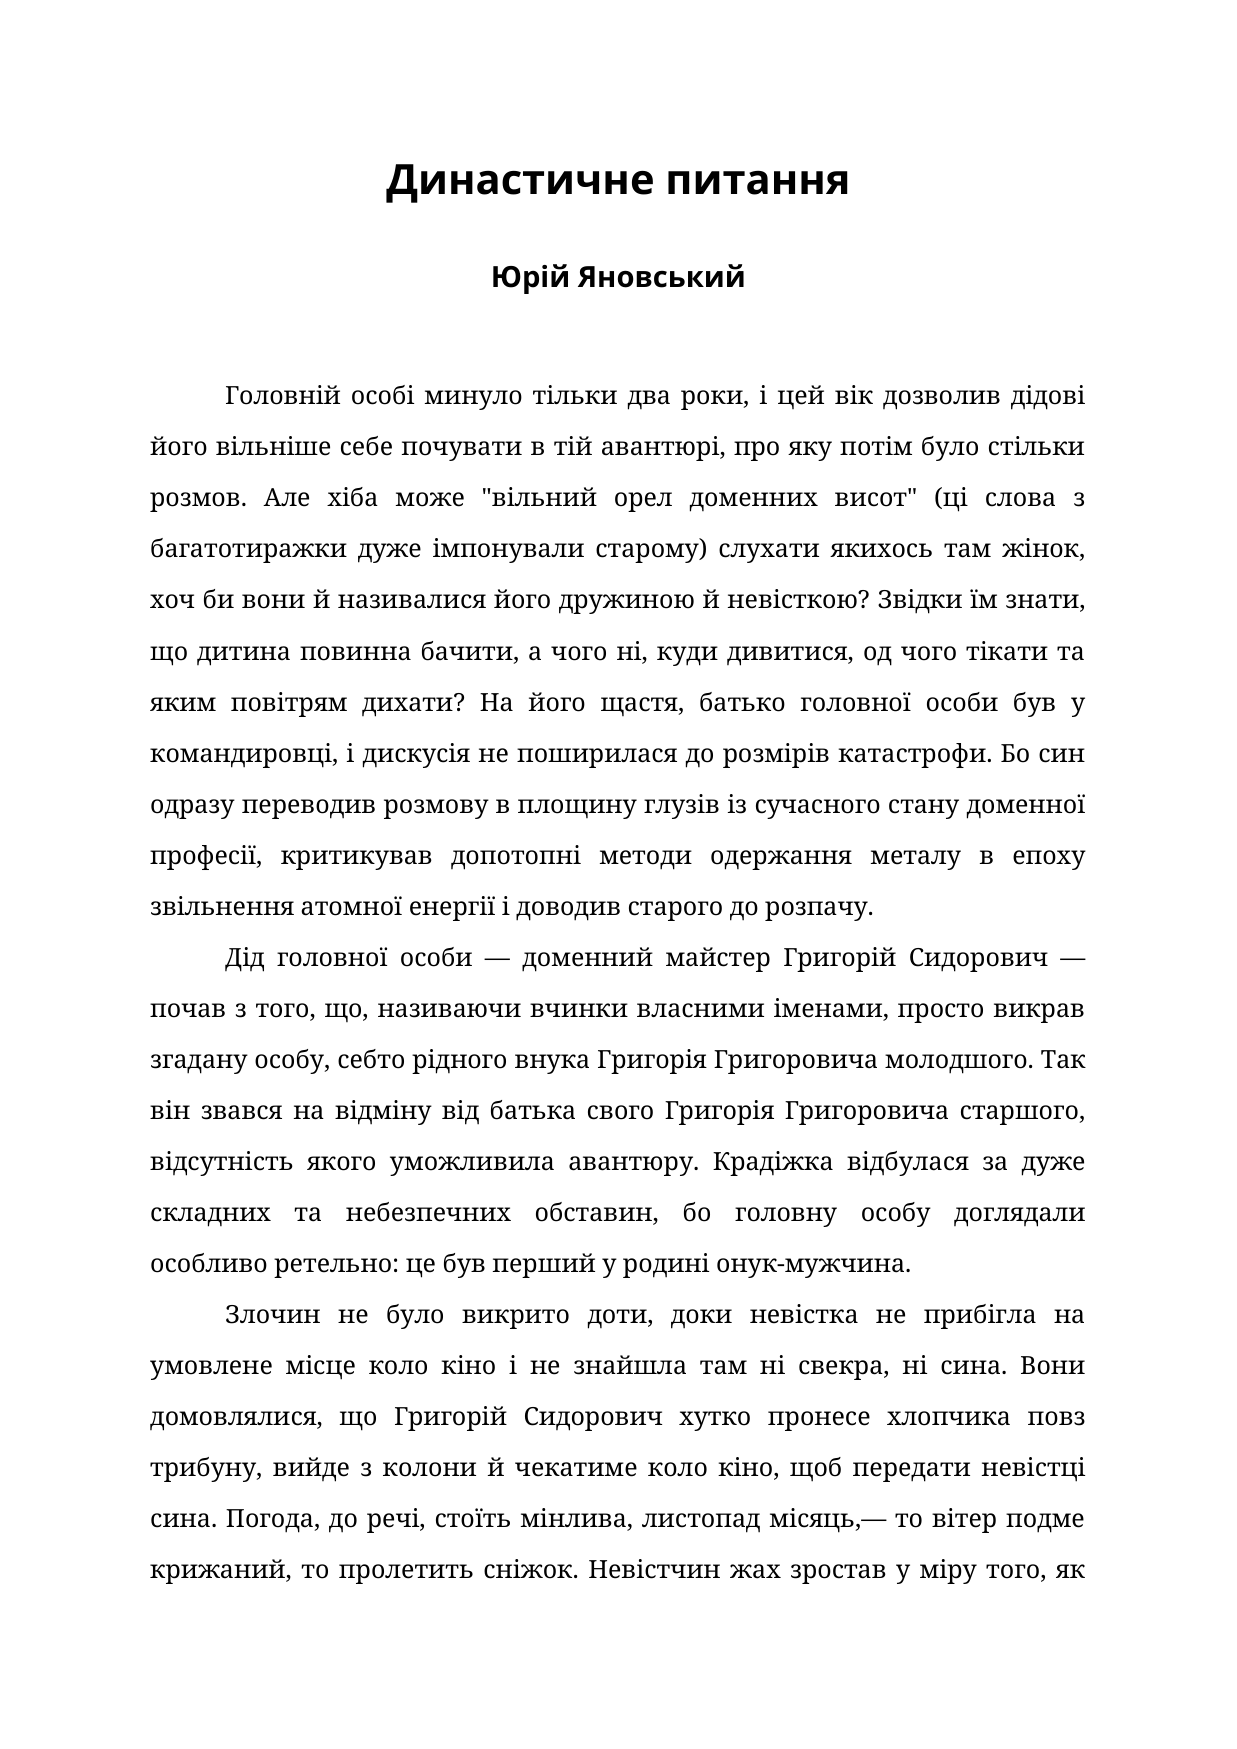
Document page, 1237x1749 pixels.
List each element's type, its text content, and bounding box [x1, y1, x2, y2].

text Юрій Яновський [150, 256, 1086, 296]
text Дід головної особи — доменний майстер Григорій Сидорович — почав з того, що, називаючи вчинки власними іменами, просто викрав згадану особу, себто рідного внука Григорія Григоровича молодшого. Так він звався на відміну від батька свого Григорія Григоровича старшого, відсутність якого уможливила авантюру. Крадіжка відбулася за дуже складних та небезпечних обставин, бо головну особу доглядали особливо ретельно: це був перший у родині онук-мужчина. [150, 939, 1086, 1280]
text Династичне питання [150, 150, 1086, 207]
text Головній особі минуло тільки два роки, і цей вік дозволив дідові його вільніше себе почувати в тій авантюрі, про яку потім було стільки розмов. Але хіба може "вільний орел доменних висот" (ці слова з багатотиражки дуже імпонували старому) слухати якихось там жінок, хоч би вони й називалися його дружиною й невісткою? Звідки їм знати, що дитина повинна бачити, а чого ні, куди дивитися, од чого тікати та яким повітрям дихати? На його щастя, батько головної особи був у командировці, і дискусія не поширилася до розмірів катастрофи. Бо син одразу переводив розмову в площину глузів із сучасного стану доменної професії, критикував допотопні методи одержання металу в епоху звільнення атомної енергії і доводив старого до розпачу. [150, 378, 1086, 922]
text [150, 1297, 1086, 1586]
